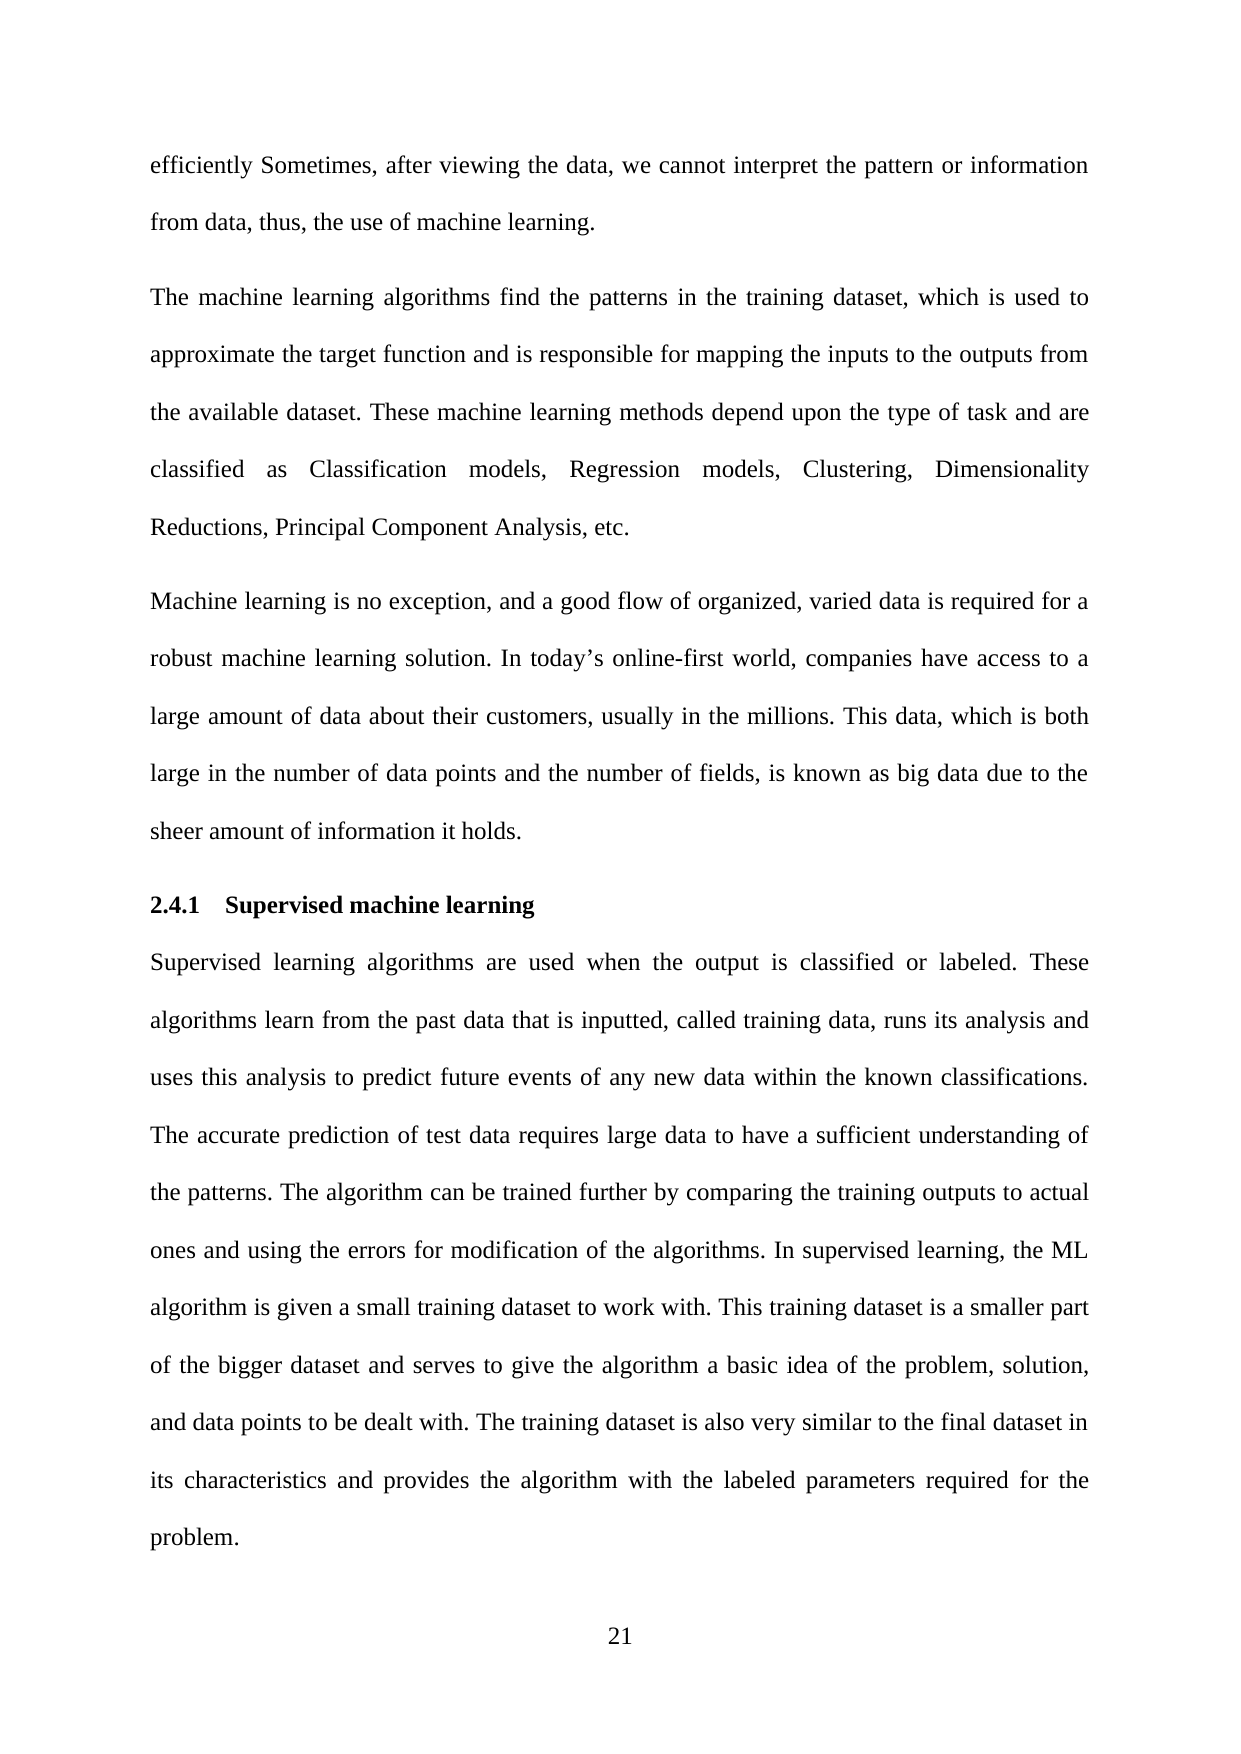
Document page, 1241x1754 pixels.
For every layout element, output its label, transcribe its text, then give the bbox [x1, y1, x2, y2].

subtitle 2.4.1 Supervised machine learning [150, 890, 1090, 919]
text Machine learning is no exception, and a good flow of organized, varied data is required for a robust machine learning solution. In today’s online-first world, companies have access to a large amount of data about their customers, usually in the millions. This data, which is both large in the number of data points and the number of fields, is known as big data due to the sheer amount of information it holds. [150, 586, 1090, 844]
text Supervised learning algorithms are used when the output is classified or labeled. These algorithms learn from the past data that is inputted, called training data, runs its analysis and uses this analysis to predict future events of any new data within the known classifications. The accurate prediction of test data requires large data to have a sufficient understanding of the patterns. The algorithm can be trained further by comparing the training outputs to actual ones and using the errors for modification of the algorithms. In supervised learning, the ML algorithm is given a small training dataset to work with. This training dataset is a smaller part of the bigger dataset and serves to give the algorithm a basic idea of the problem, solution, and data points to be dealt with. The training dataset is also very similar to the final dataset in its characteristics and provides the algorithm with the labeled parameters required for the problem. [150, 947, 1090, 1551]
text The machine learning algorithms find the patterns in the training dataset, which is used to approximate the target function and is responsible for mapping the inputs to the outputs from the available dataset. These machine learning methods depend upon the type of task and are classified as Classification models, Regression models, Clustering, Dimensionality Reductions, Principal Component Analysis, etc. [150, 282, 1090, 540]
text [150, 150, 1090, 236]
